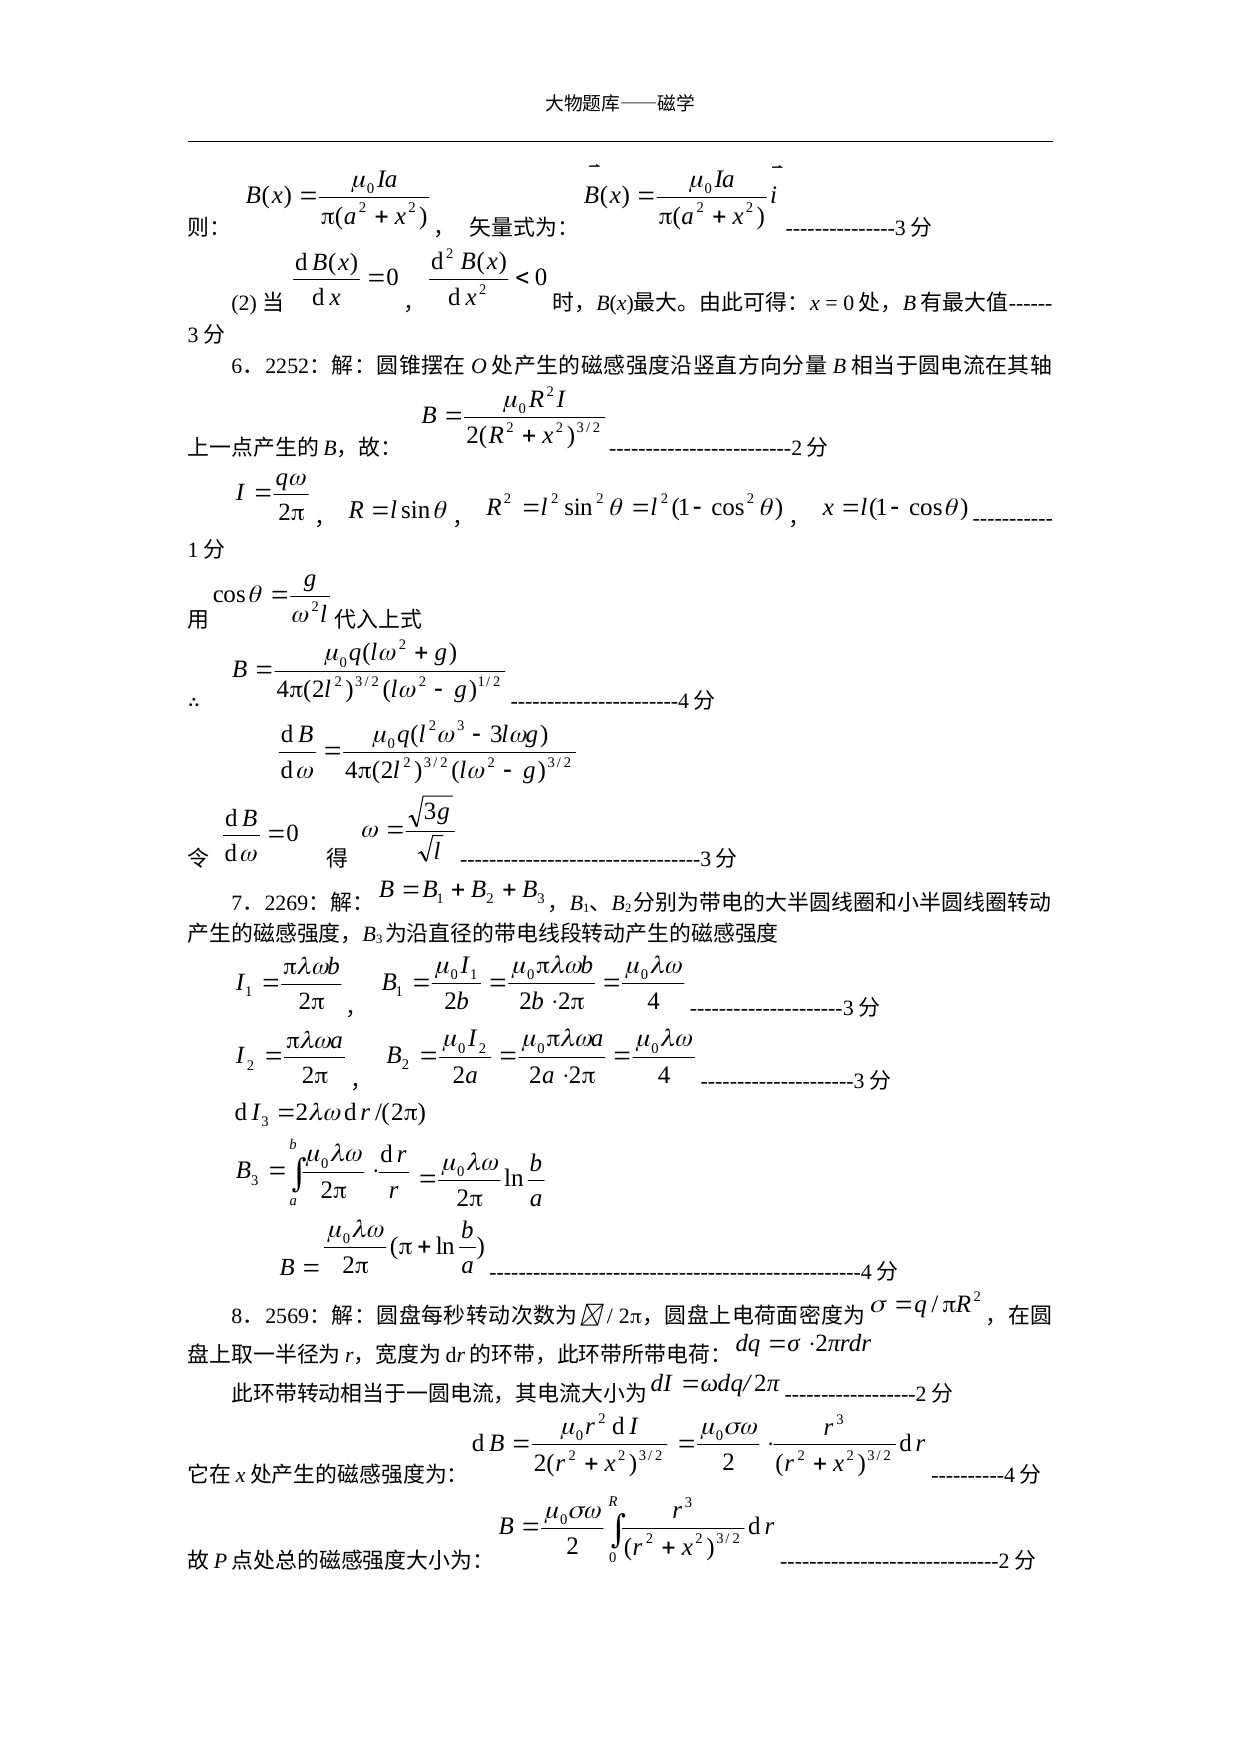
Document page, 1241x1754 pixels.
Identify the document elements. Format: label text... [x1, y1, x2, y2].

text 它在x处产生的磁感强度为：----------4分 [187, 1407, 1053, 1489]
text 7．2269：解：，B1、B2分别为带电的大半圆线圈和小半圆线圈转动产生的磁感强度，B3为沿直径的带电线段转动产生的磁感强度 [187, 873, 1053, 948]
text ---------------------------------------------------4分 [187, 1212, 1053, 1286]
text ， ---------------------3分 [187, 1021, 1053, 1095]
text ， ， ， -----------1分 [187, 461, 1053, 563]
text 8．2569：解：圆盘每秒转动次数为 / 2，圆盘上电荷面密度为，在圆盘上取一半径为r，宽度为dr的环带，此环带所带电荷： [187, 1286, 1053, 1368]
text 6．2252：解：圆锥摆在O处产生的磁感强度沿竖直方向分量B相当于圆电流在其轴上一点产生的B，故： -------------------------2分 [187, 348, 1053, 461]
text 此环带转动相当于一圆电流，其电流大小为------------------2分 [187, 1368, 1053, 1407]
text (2) 当 ，时，B(x)最大。由此可得：x = 0处，B有最大值------3分 [187, 242, 1053, 348]
text ∴ -----------------------4分 [187, 633, 1053, 715]
text ， ---------------------3分 [187, 948, 1053, 1021]
text 则： ， 矢量式为：---------------3分 [187, 162, 1053, 242]
text 令 得 ---------------------------------3分 [187, 790, 1053, 873]
text 故P点处总的磁感强度大小为：------------------------------2分 [187, 1489, 1053, 1574]
text 用代入上式 [187, 563, 1053, 633]
